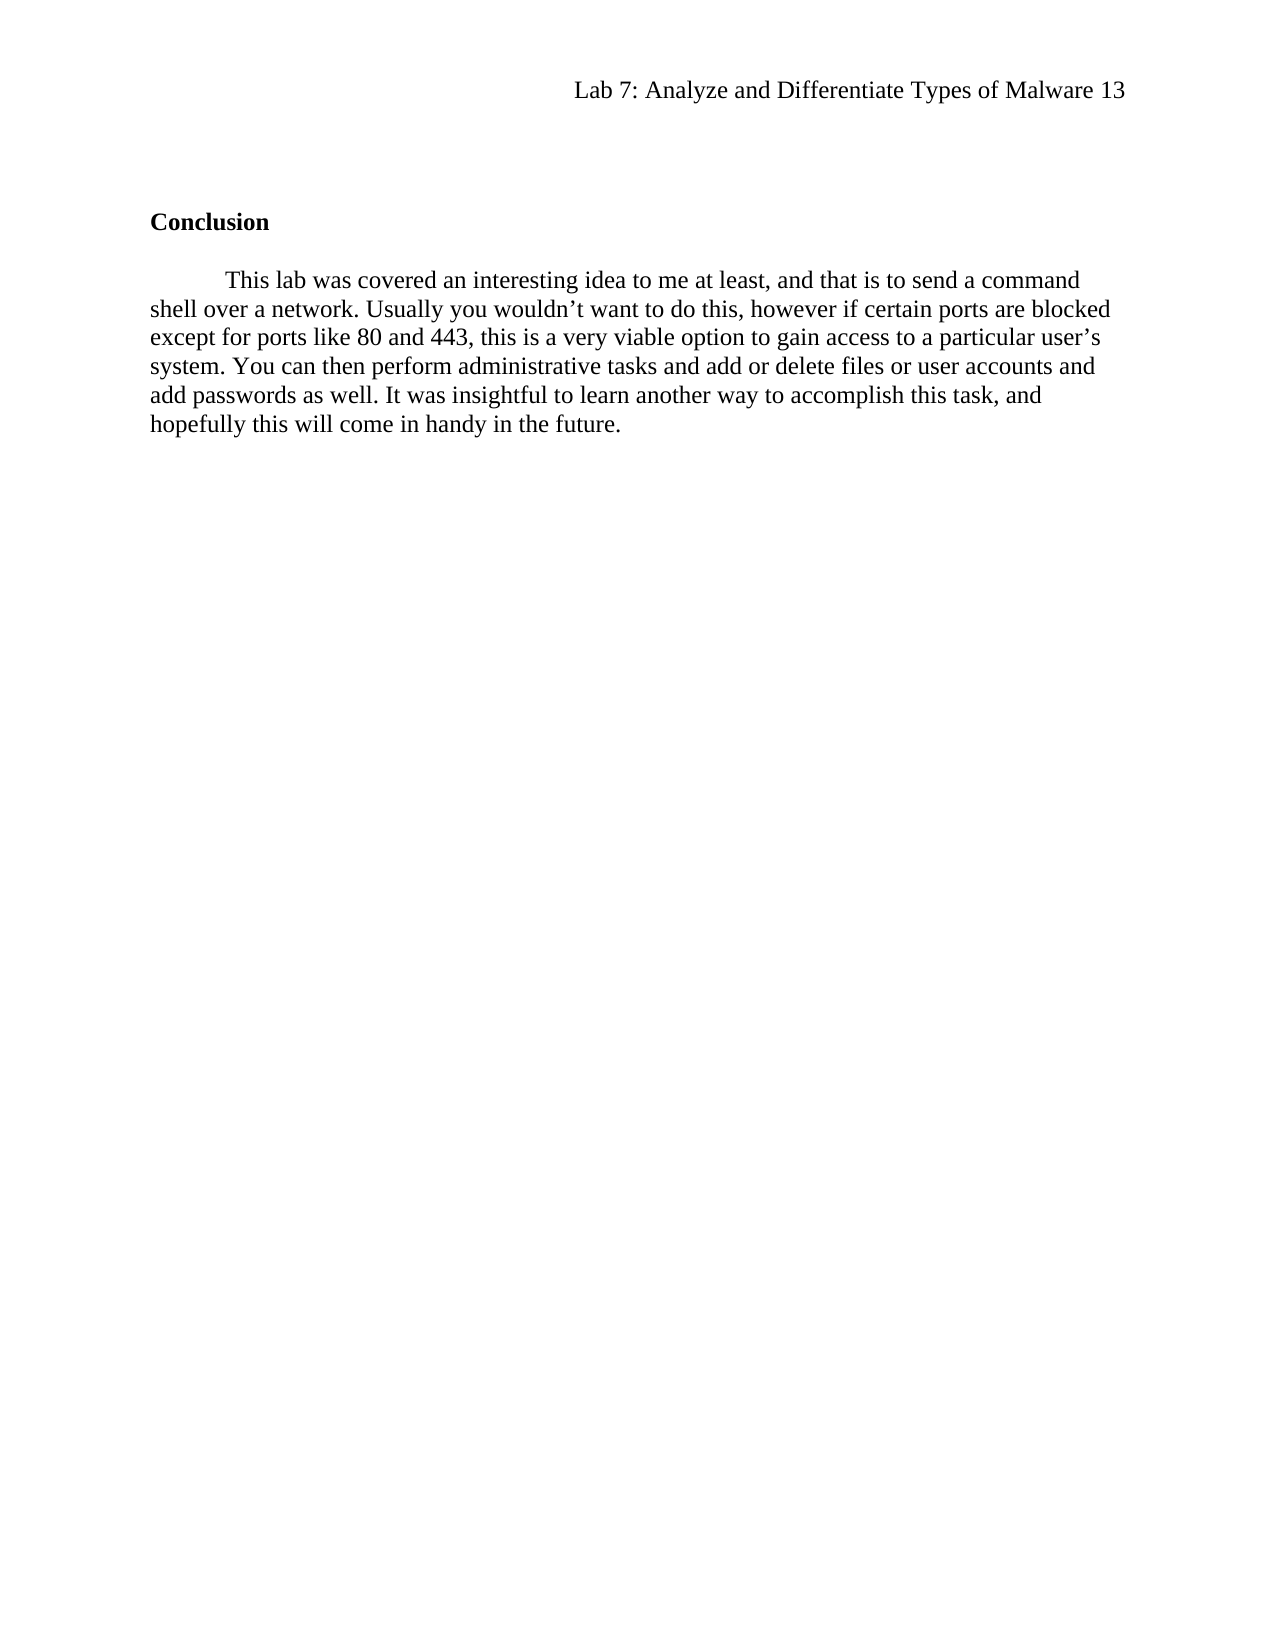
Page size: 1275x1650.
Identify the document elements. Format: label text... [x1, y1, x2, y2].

text This lab was covered an interesting idea to me at least, and that is to send a command shell over a network. Usually you wouldn’t want to do this, however if certain ports are blocked except for ports like 80 and 443, this is a very viable option to gain access to a particular user’s system. You can then perform administrative tasks and add or delete files or user accounts and add passwords as well. It was insightful to learn another way to accomplish this task, and hopefully this will come in handy in the future. [150, 265, 1125, 437]
text Conclusion [150, 207, 1125, 236]
